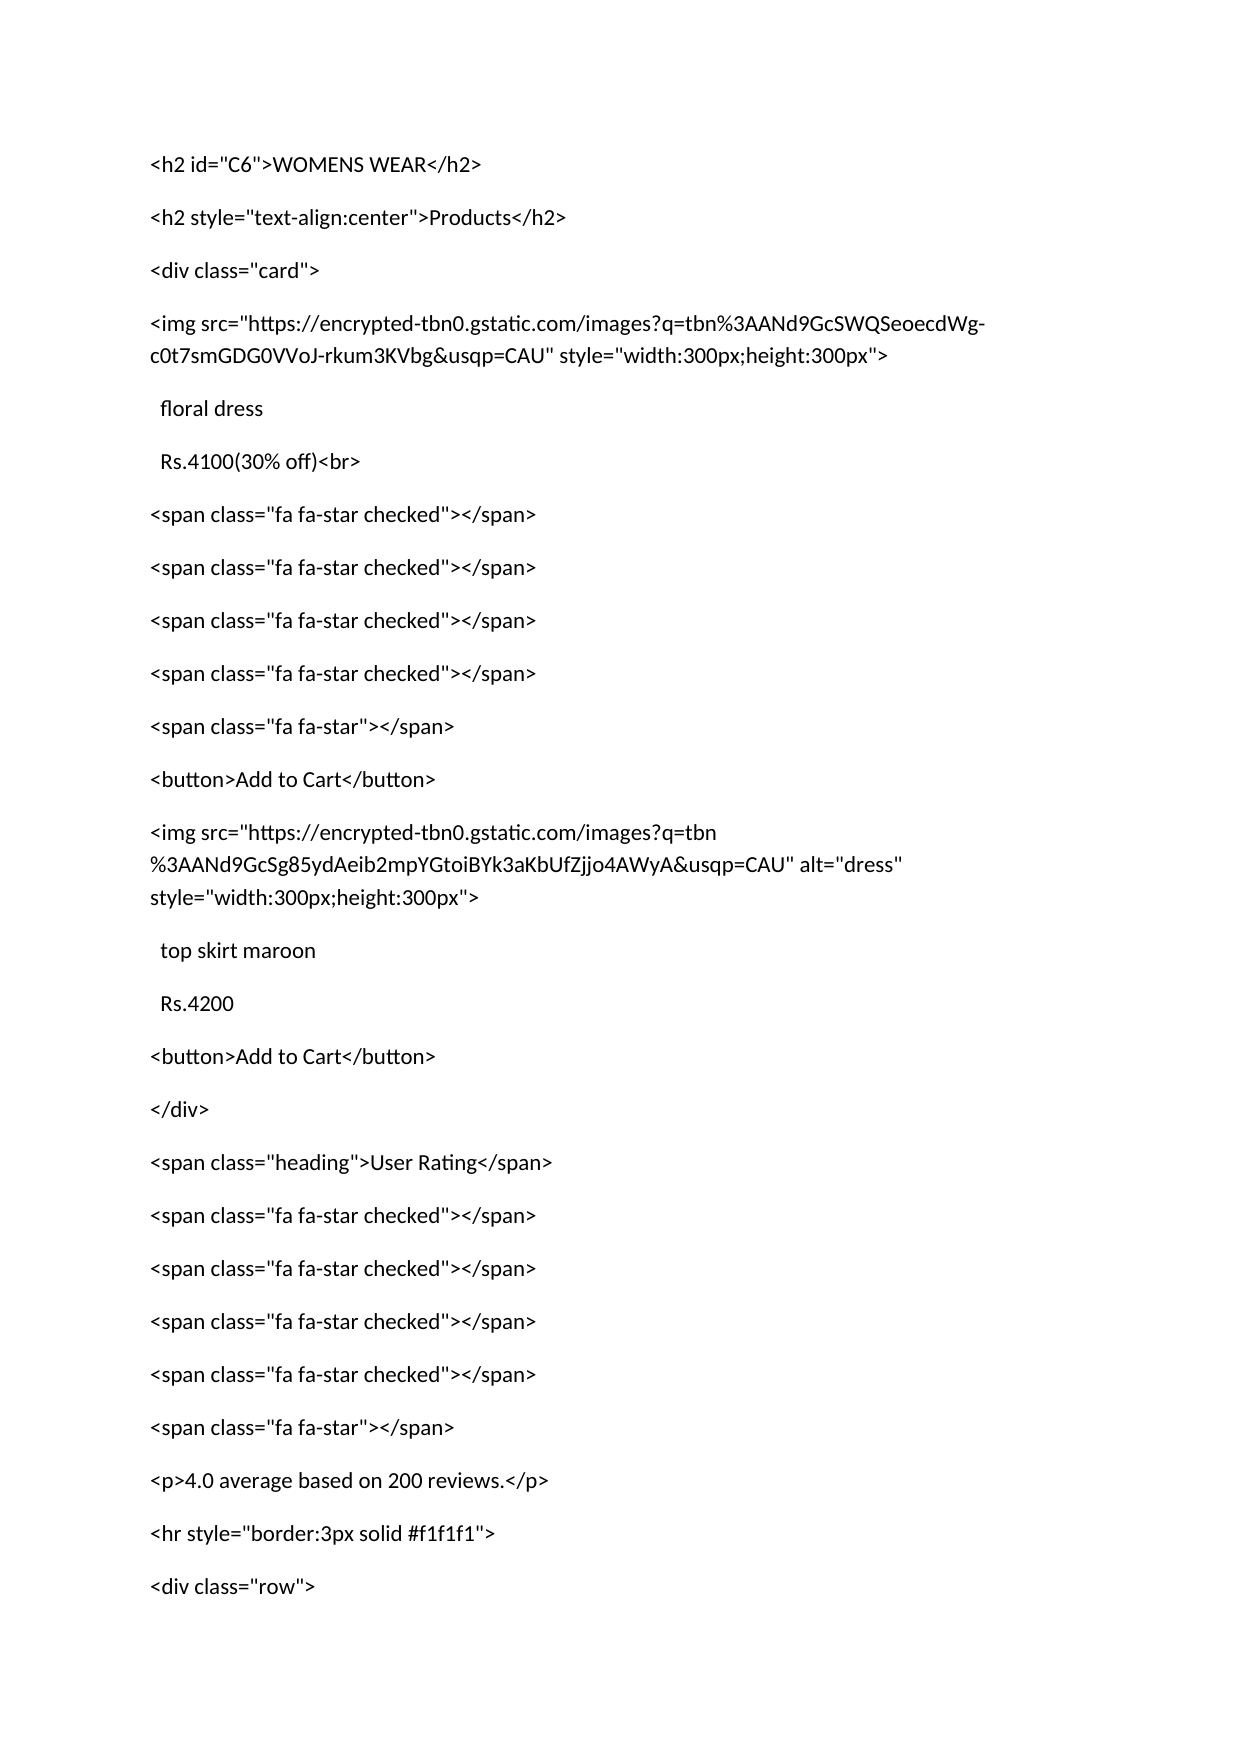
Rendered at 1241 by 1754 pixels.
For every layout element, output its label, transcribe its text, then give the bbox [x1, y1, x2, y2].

text <span class="fa fa-star checked"></span> [150, 1201, 1090, 1229]
text <span class="fa fa-star checked"></span> [150, 1307, 1090, 1335]
text <span class="fa fa-star"></span> [150, 1413, 1090, 1441]
text <span class="fa fa-star checked"></span> [150, 553, 1090, 581]
text floral dress [150, 394, 1090, 422]
text <div class="row"> [150, 1572, 1090, 1600]
text <hr style="border:3px solid #f1f1f1"> [150, 1519, 1090, 1547]
text <img src="https://encrypted-tbn0.gstatic.com/images?q=tbn%3AANd9GcSWQSeoecdWg-c0t7smGDG0VVoJ-rkum3KVbg&usqp=CAU" style="width:300px;height:300px"> [150, 309, 1090, 369]
text Rs.4100(30% off)<br> [150, 447, 1090, 475]
text top skirt maroon [150, 936, 1090, 964]
text <h2 id="C6">WOMENS WEAR</h2> [150, 150, 1090, 178]
text <button>Add to Cart</button> [150, 1042, 1090, 1070]
text <span class="fa fa-star checked"></span> [150, 500, 1090, 528]
text <button>Add to Cart</button> [150, 765, 1090, 793]
text <img src="https://encrypted-tbn0.gstatic.com/images?q=tbn%3AANd9GcSg85ydAeib2mpYGtoiBYk3aKbUfZjjo4AWyA&usqp=CAU" alt="dress" style="width:300px;height:300px"> [150, 818, 1090, 911]
text <span class="fa fa-star checked"></span> [150, 606, 1090, 634]
text <span class="fa fa-star"></span> [150, 712, 1090, 740]
text <span class="fa fa-star checked"></span> [150, 659, 1090, 687]
text <span class="heading">User Rating</span> [150, 1148, 1090, 1176]
text <span class="fa fa-star checked"></span> [150, 1360, 1090, 1388]
text Rs.4200 [150, 989, 1090, 1017]
text <span class="fa fa-star checked"></span> [150, 1254, 1090, 1282]
text <h2 style="text-align:center">Products</h2> [150, 203, 1090, 231]
text </div> [150, 1095, 1090, 1123]
text <p>4.0 average based on 200 reviews.</p> [150, 1466, 1090, 1494]
text <div class="card"> [150, 256, 1090, 284]
